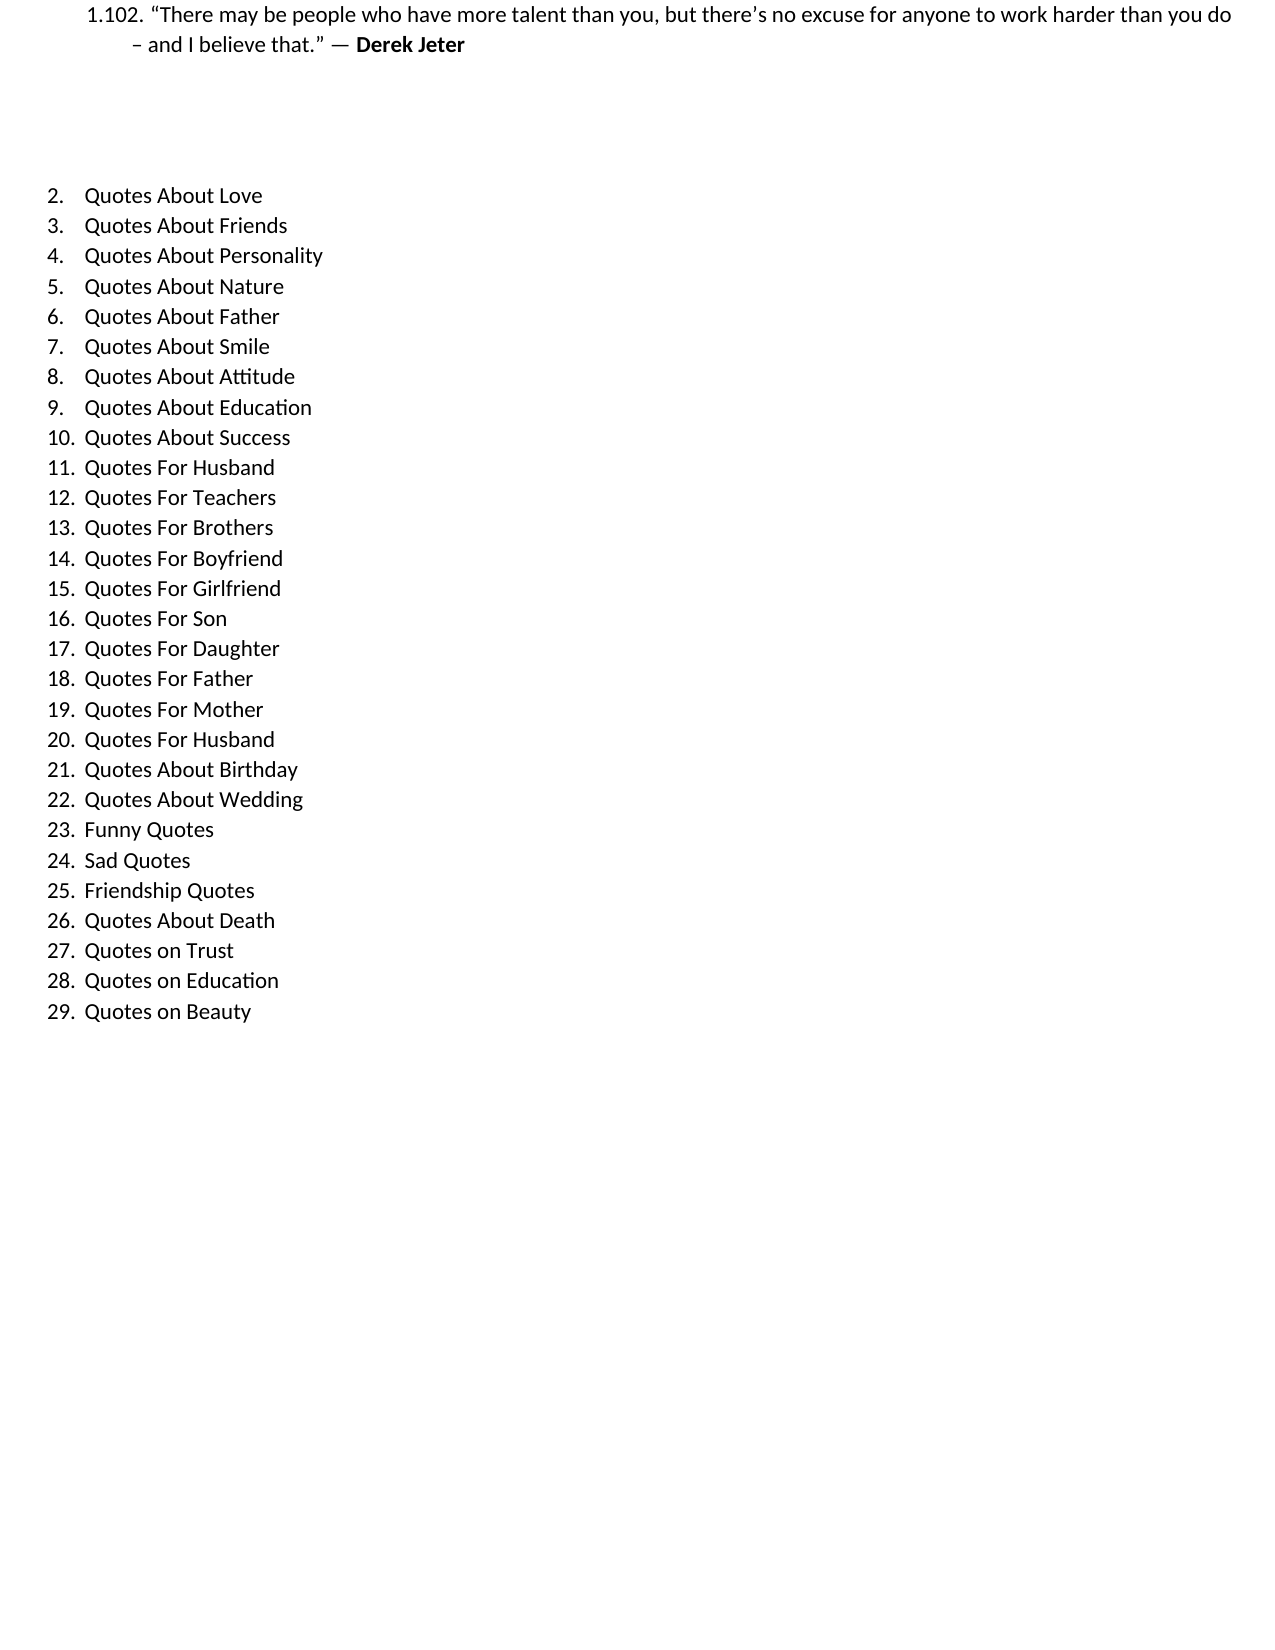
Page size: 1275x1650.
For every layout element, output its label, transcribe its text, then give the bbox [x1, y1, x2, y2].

list Quotes About Love [47, 181, 1237, 209]
list “There may be people who have more talent than you, but there’s no excuse for anyone to work harder than you do – and I believe that.” — Derek Jeter [86, 0, 1237, 58]
list Quotes About Birthday [47, 755, 1237, 783]
list Quotes About Nature [47, 272, 1237, 300]
list Quotes For Husband [47, 725, 1237, 753]
list Quotes About Friends [47, 211, 1237, 239]
list Quotes on Trust [47, 936, 1237, 964]
list Quotes About Smile [47, 332, 1237, 360]
list Quotes For Husband [47, 453, 1237, 481]
list Quotes For Father [47, 664, 1237, 693]
list Quotes About Father [47, 302, 1237, 330]
list Quotes For Girlfriend [47, 574, 1237, 602]
list Quotes For Mother [47, 695, 1237, 723]
list Quotes About Attitude [47, 362, 1237, 391]
list Quotes on Education [47, 967, 1237, 995]
list Quotes For Boyfriend [47, 544, 1237, 572]
list Quotes About Wedding [47, 785, 1237, 813]
list Friendship Quotes [47, 876, 1237, 904]
list Quotes About Success [47, 423, 1237, 451]
list Sad Quotes [47, 846, 1237, 874]
list Quotes For Brothers [47, 513, 1237, 542]
list Quotes on Beauty [47, 997, 1237, 1025]
list Funny Quotes [47, 816, 1237, 844]
list Quotes About Personality [47, 242, 1237, 270]
list Quotes About Death [47, 906, 1237, 934]
list Quotes About Education [47, 393, 1237, 421]
list Quotes For Teachers [47, 483, 1237, 511]
list Quotes For Daughter [47, 634, 1237, 662]
list Quotes For Son [47, 604, 1237, 632]
